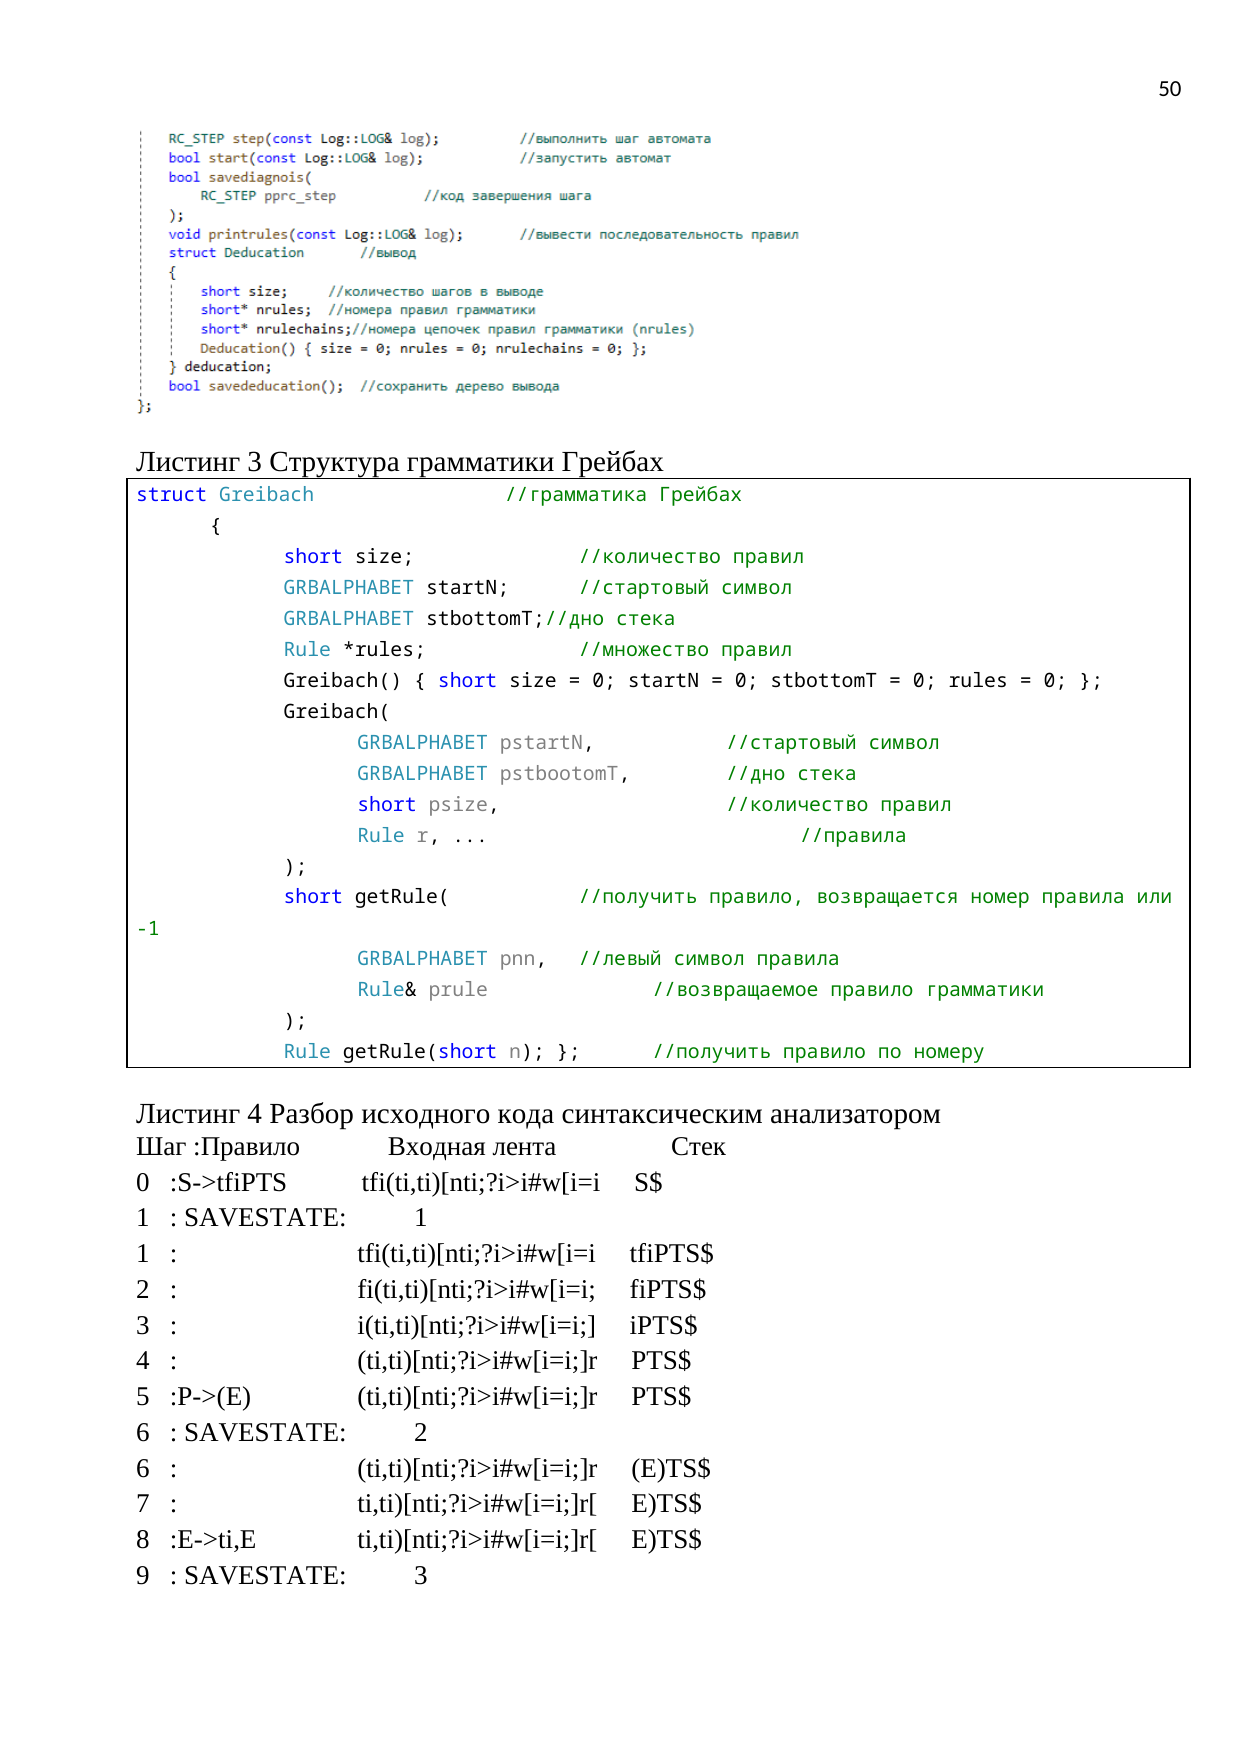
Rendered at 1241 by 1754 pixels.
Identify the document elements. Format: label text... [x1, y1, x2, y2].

text GRBALPHABET startN; //стартовый символ [128, 570, 1189, 600]
text { [128, 508, 1189, 538]
text 5 :P->(E) (ti,ti)[nti;?i>i#w[i=i;]r PTS$ [136, 1380, 1181, 1411]
text GRBALPHABET pstbootomT, //дно стека [128, 756, 1189, 786]
text Rule getRule(short n); }; //получить правило по номеру [128, 1034, 1189, 1067]
text ); [128, 1003, 1189, 1033]
text Rule *rules; //множество правил [128, 632, 1189, 662]
text GRBALPHABET pstartN, //стартовый символ [128, 725, 1189, 755]
text struct Greibach //грамматика Грейбах [128, 479, 1189, 508]
text 2 : fi(ti,ti)[nti;?i>i#w[i=i; fiPTS$ [136, 1273, 1181, 1304]
text short psize, //количество правил [128, 787, 1189, 817]
picture [135, 130, 942, 419]
text 8 :E->ti,E ti,ti)[nti;?i>i#w[i=i;]r[ E)TS$ [136, 1523, 1181, 1554]
text 7 : ti,ti)[nti;?i>i#w[i=i;]r[ E)TS$ [136, 1487, 1181, 1518]
subtitle Листинг 3 Структура грамматики Грейбах [136, 444, 1181, 477]
text 0 :S->tfiPTS tfi(ti,ti)[nti;?i>i#w[i=i S$ [136, 1166, 1181, 1197]
text 9 : SAVESTATE: 3 [136, 1559, 1181, 1590]
text Greibach() { short size = 0; startN = 0; stbottomT = 0; rules = 0; }; [128, 663, 1189, 693]
text GRBALPHABET stbottomT;//дно стека [128, 601, 1189, 631]
text 4 : (ti,ti)[nti;?i>i#w[i=i;]r PTS$ [136, 1344, 1181, 1376]
text 1 : tfi(ti,ti)[nti;?i>i#w[i=i tfiPTS$ [136, 1237, 1181, 1268]
text 3 : i(ti,ti)[nti;?i>i#w[i=i;] iPTS$ [136, 1309, 1181, 1340]
text Rule& prule //возвращаемое правило грамматики [128, 972, 1189, 1003]
subtitle Листинг 4 Разбор исходного кода синтаксическим анализатором [136, 1097, 1181, 1130]
text 6 : (ti,ti)[nti;?i>i#w[i=i;]r (E)TS$ [136, 1452, 1181, 1483]
text Greibach( [128, 694, 1189, 724]
text short size; //количество правил [128, 539, 1189, 569]
text short getRule( //получить правило, возвращается номер правила или -1 [128, 880, 1189, 941]
text GRBALPHABET pnn, //левый символ правила [128, 942, 1189, 972]
text 6 : SAVESTATE: 2 [136, 1416, 1181, 1447]
text 1 : SAVESTATE: 1 [136, 1202, 1181, 1233]
text Rule r, ... //правила [128, 818, 1189, 848]
text Шаг :Правило Входная лента Стек [136, 1130, 1181, 1161]
text ); [128, 849, 1189, 879]
